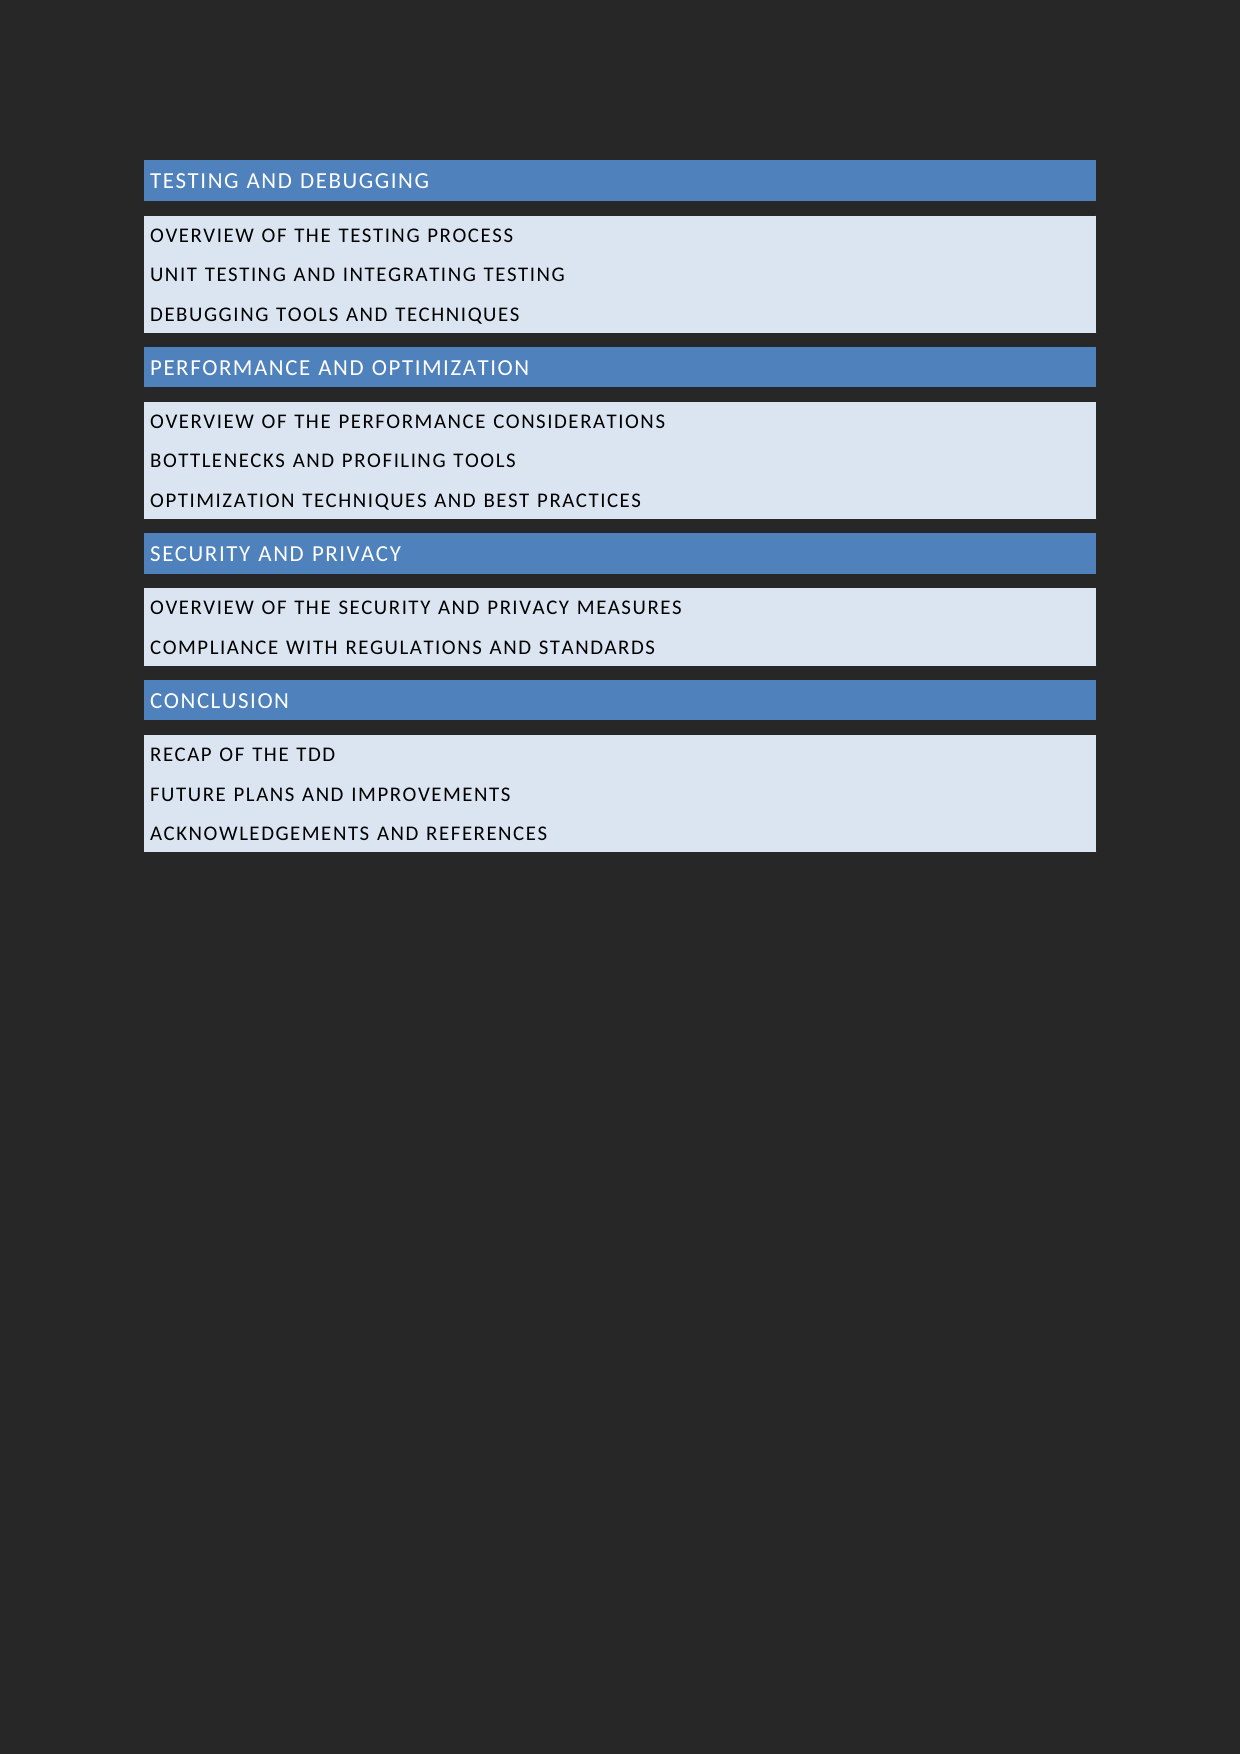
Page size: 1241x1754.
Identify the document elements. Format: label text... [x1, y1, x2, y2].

subtitle Compliance with Regulations and Standards [150, 628, 1090, 659]
subtitle Optimization Techniques and Best Practices [150, 481, 1090, 513]
subtitle Performance and Optimization [150, 353, 1090, 381]
subtitle Future Plans and Improvements [150, 774, 1090, 806]
subtitle Unit Testing and Integrating Testing [150, 255, 1090, 287]
subtitle Recap of the TDD [150, 741, 1090, 767]
subtitle Overview of the Security and Privacy Measures [150, 595, 1090, 620]
subtitle Conclusion [150, 686, 1090, 714]
subtitle Overview of the Testing Process [150, 222, 1090, 247]
subtitle Testing and Debugging [150, 167, 1090, 195]
subtitle Security and Privacy [150, 539, 1090, 567]
subtitle Acknowledgements and References [150, 814, 1090, 846]
subtitle Bottlenecks and Profiling Tools [150, 441, 1090, 473]
subtitle Debugging Tools and Techniques [150, 295, 1090, 326]
subtitle Overview of the Performance Considerations [150, 408, 1090, 433]
